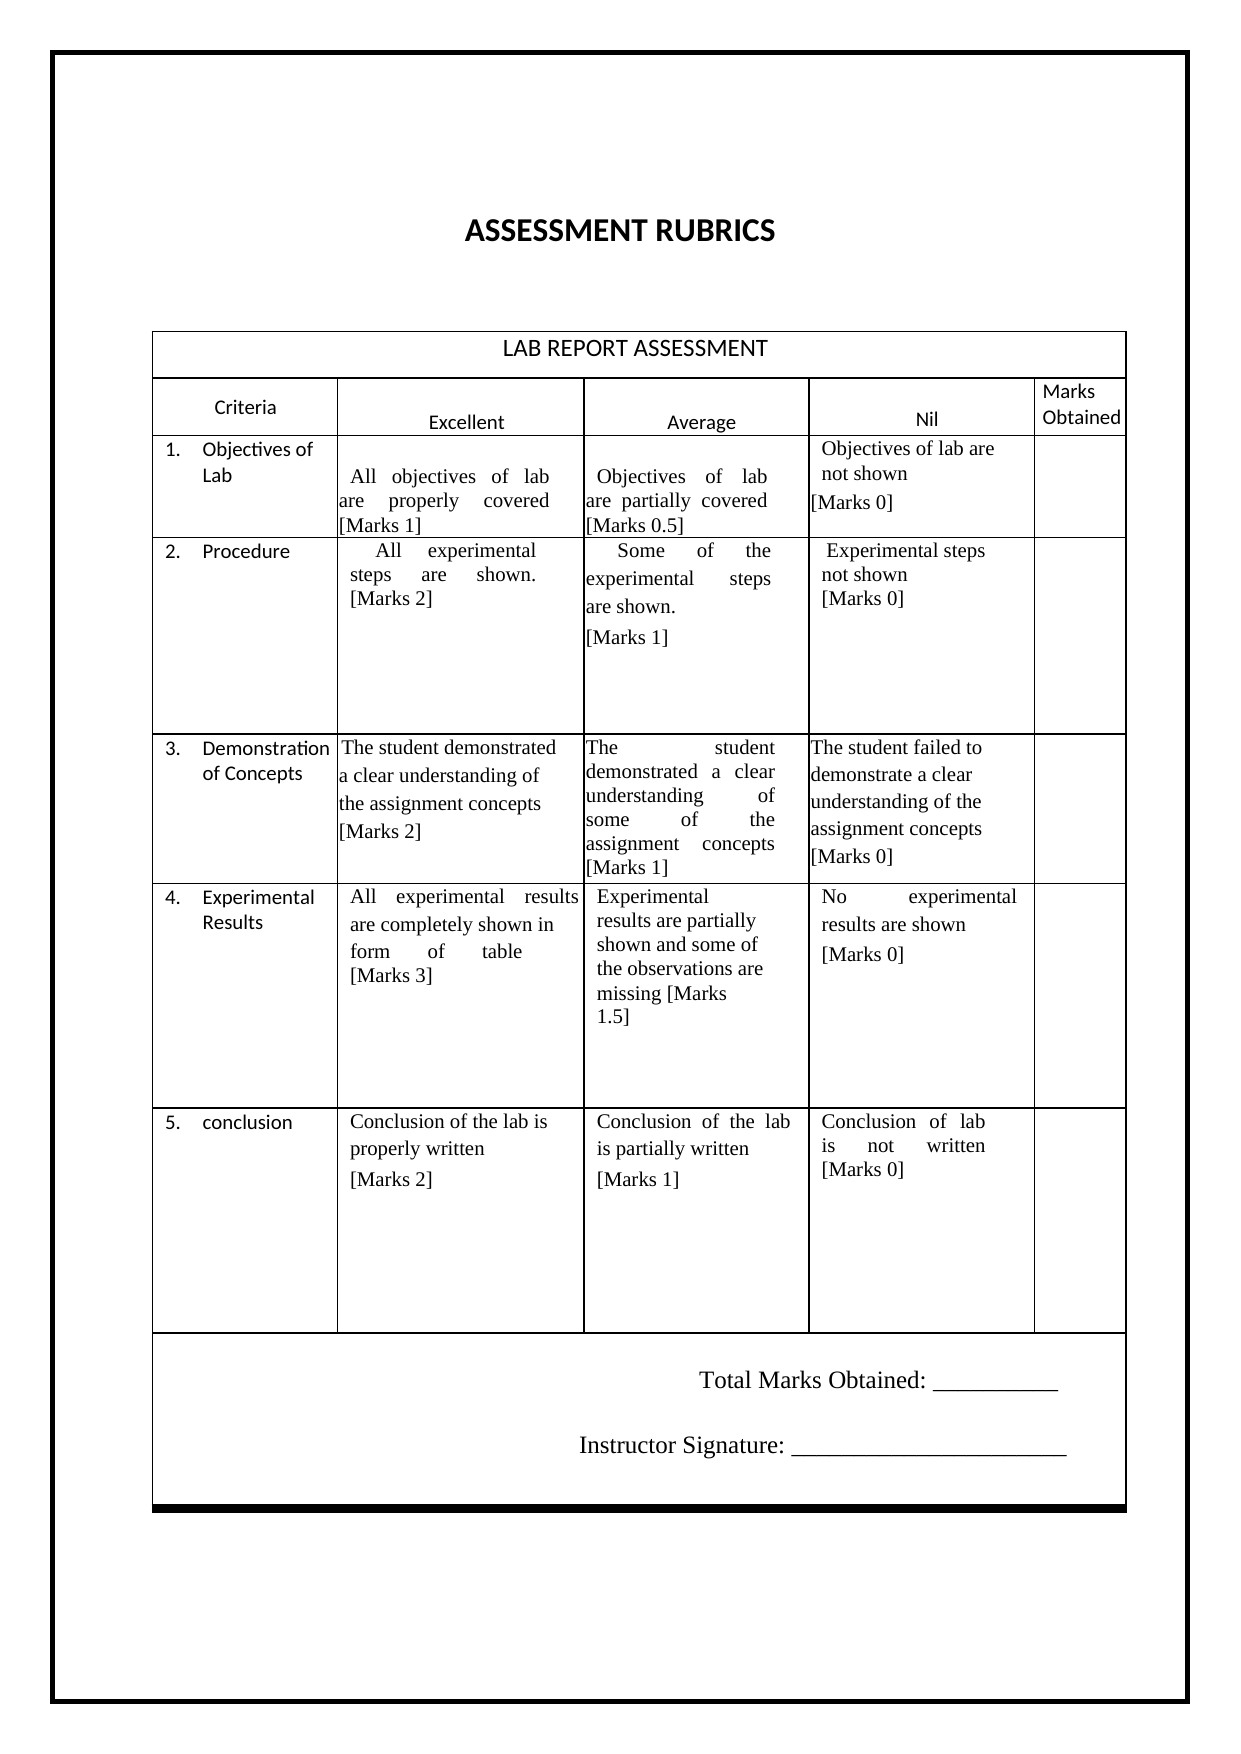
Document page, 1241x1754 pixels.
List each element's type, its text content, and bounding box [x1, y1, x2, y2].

table_cell Nil [810, 379, 1034, 435]
table_cell 2. [153, 538, 202, 733]
table_cell Objectives of Lab [202, 436, 337, 537]
table_cell Experimental Results [202, 884, 337, 1107]
table_cell Objectives of lab are not shown [Marks 0] [810, 436, 1034, 537]
table_cell Excellent [338, 379, 583, 435]
table_cell Conclusion of the lab is properly written [Marks 2] [338, 1109, 583, 1332]
table_cell The student demonstrated a clear understanding of some of the assignment concepts [Marks 1] [585, 735, 808, 883]
table_cell No experimental results are shown [Marks 0] [810, 884, 1034, 1107]
table_cell The student demonstrated a clear understanding of the assignment concepts [Marks 2] [338, 735, 583, 883]
table_cell 5. [153, 1109, 202, 1332]
table_cell Conclusion of lab is not written [Marks 0] [810, 1109, 1034, 1332]
text ASSESSMENT RUBRICS [150, 209, 1090, 250]
table_cell Some of the experimental steps are shown. [Marks 1] [585, 538, 808, 733]
table_cell [153, 379, 202, 435]
table_cell Total Marks Obtained: __________ Instructor Signature: ______________________ [202, 1334, 1125, 1504]
table_cell All experimental results are completely shown in form of table [Marks 3] [338, 884, 583, 1107]
table_header LAB REPORT ASSESSMENT [202, 332, 1125, 377]
table_cell [153, 1334, 202, 1504]
table_cell [1035, 538, 1125, 733]
table_header [153, 332, 202, 377]
table_cell [1035, 436, 1125, 537]
table_cell 4. [153, 884, 202, 1107]
table_cell [1035, 735, 1125, 883]
table_cell Conclusion of the lab is partially written [Marks 1] [585, 1109, 808, 1332]
table_cell 3. [153, 735, 202, 883]
table_cell Demonstration of Concepts [202, 735, 337, 883]
table_cell All experimental steps are shown. [Marks 2] [338, 538, 583, 733]
table_cell Experimental steps not shown [Marks 0] [810, 538, 1034, 733]
table_cell conclusion [202, 1109, 337, 1332]
table_cell [1035, 884, 1125, 1107]
table_cell [1035, 1109, 1125, 1332]
table_cell Objectives of lab are partially covered [Marks 0.5] [585, 436, 808, 537]
table_cell Marks Obtained [1035, 379, 1125, 435]
table_cell The student failed to demonstrate a clear understanding of the assignment concepts [Marks 0] [810, 735, 1034, 883]
table_cell All objectives of lab are properly covered [Marks 1] [338, 436, 583, 537]
table_cell Average [585, 379, 808, 435]
table_cell Procedure [202, 538, 337, 733]
table_cell Experimental results are partially shown and some of the observations are missing [Marks 1.5] [585, 884, 808, 1107]
table_cell 1. [153, 436, 202, 537]
table_cell Criteria [202, 379, 337, 435]
